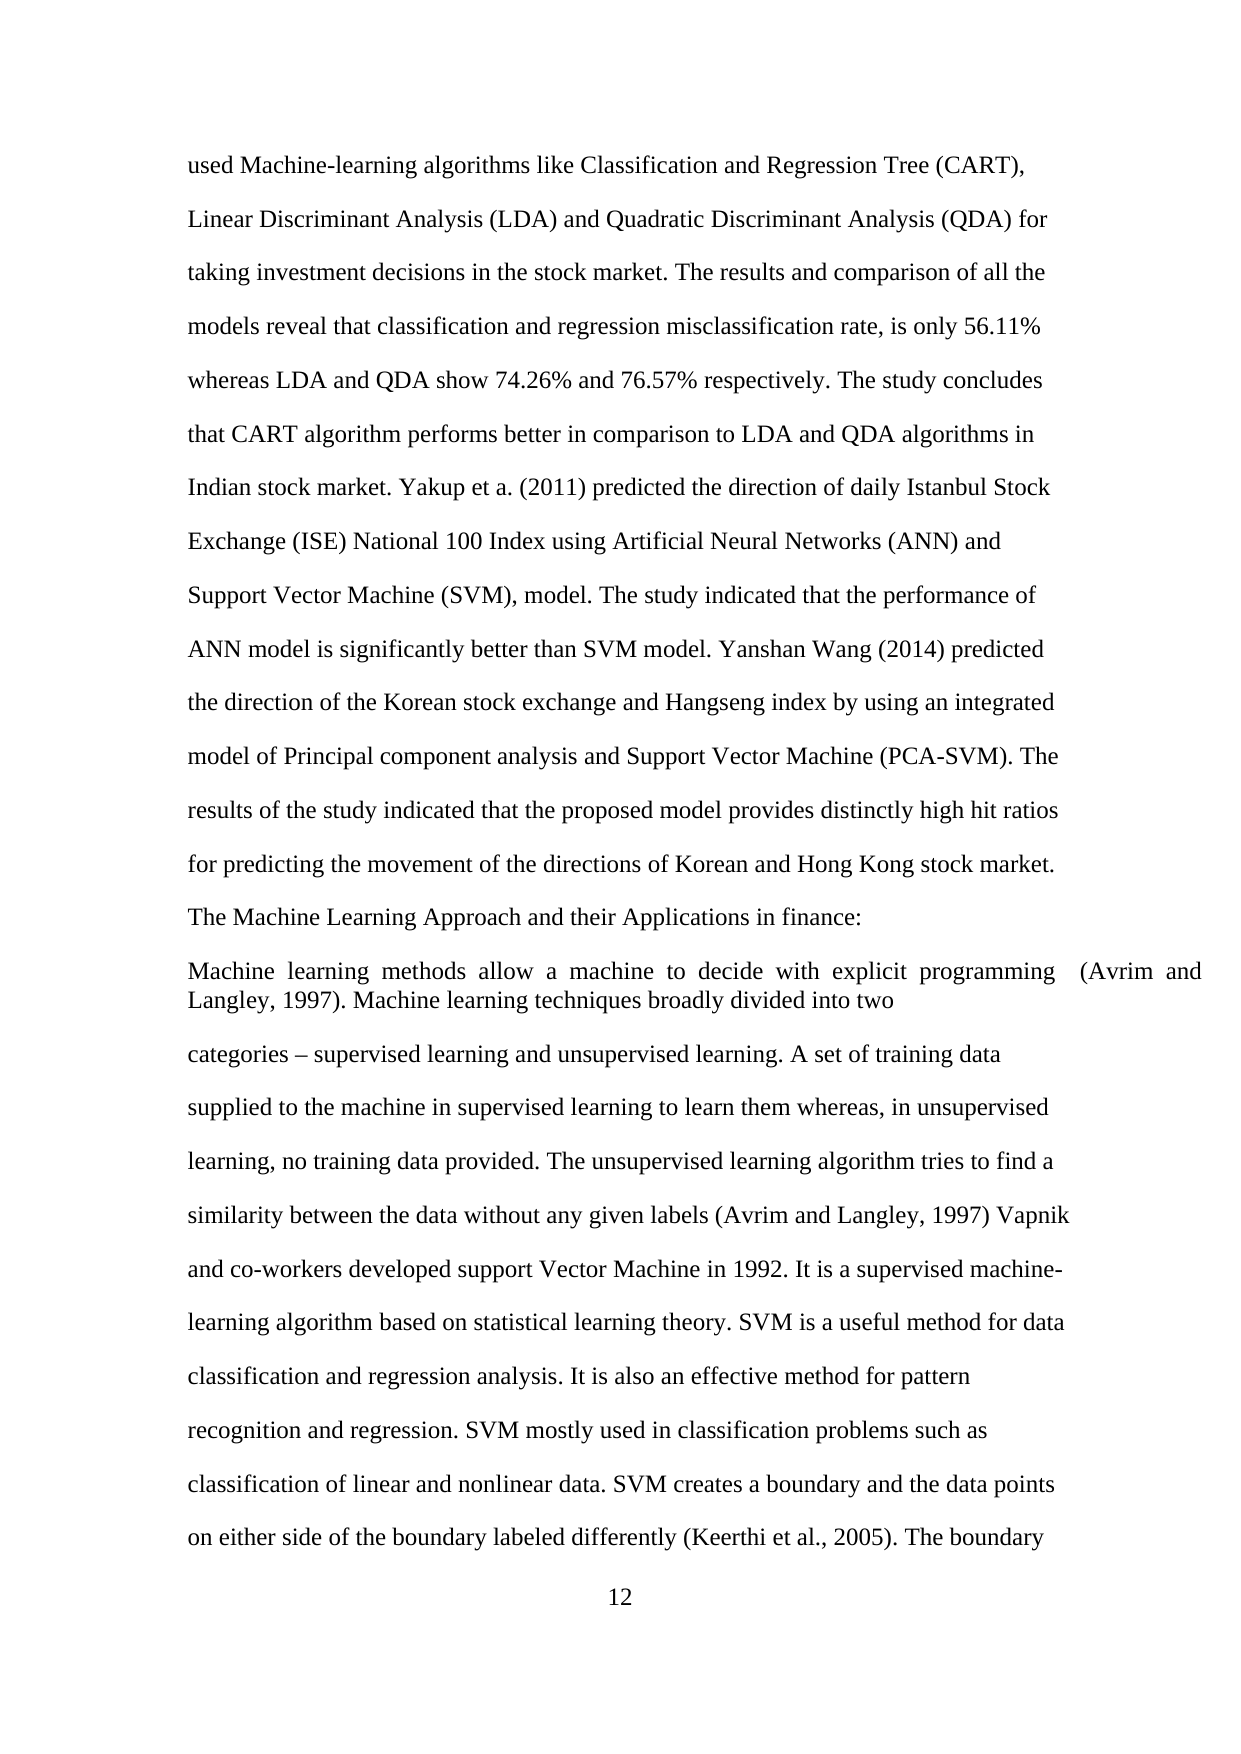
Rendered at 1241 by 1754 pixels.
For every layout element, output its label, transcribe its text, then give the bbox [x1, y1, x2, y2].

text Linear Discriminant Analysis (LDA) and Quadratic Discriminant Analysis (QDA) for [187, 204, 1203, 232]
text categories – supervised learning and unsupervised learning. A set of training data [187, 1039, 1203, 1067]
text classification of linear and nonlinear data. SVM creates a boundary and the data points [187, 1469, 1203, 1497]
text the direction of the Korean stock exchange and Hangseng index by using an integrated [187, 687, 1203, 716]
text supplied to the machine in supervised learning to learn them whereas, in unsupervised [187, 1092, 1203, 1121]
text Indian stock market. Yakup et a. (2011) predicted the direction of daily Istanbul Stock [187, 472, 1203, 501]
text whereas LDA and QDA show 74.26% and 76.57% respectively. The study concludes [187, 365, 1203, 394]
text on either side of the boundary labeled differently (Keerthi et al., 2005). The boundary [187, 1522, 1203, 1551]
text model of Principal component analysis and Support Vector Machine (PCA-SVM). The [187, 741, 1203, 770]
text Support Vector Machine (SVM), model. The study indicated that the performance of [187, 580, 1203, 609]
text and co-workers developed support Vector Machine in 1992. It is a supervised machine- [187, 1254, 1203, 1282]
text recognition and regression. SVM mostly used in classification problems such as [187, 1415, 1203, 1444]
text for predicting the movement of the directions of Korean and Hong Kong stock market. [187, 849, 1203, 877]
text similarity between the data without any given labels (Avrim and Langley, 1997) Vapnik [187, 1200, 1203, 1229]
text learning, no training data provided. The unsupervised learning algorithm tries to find a [187, 1146, 1203, 1175]
text learning algorithm based on statistical learning theory. SVM is a useful method for data [187, 1307, 1203, 1336]
text Exchange (ISE) National 100 Index using Artificial Neural Networks (ANN) and [187, 526, 1203, 555]
text used Machine-learning algorithms like Classification and Regression Tree (CART), [187, 150, 1203, 179]
text Machine learning methods allow a machine to decide with explicit programming (Avrim and Langley, 1997). Machine learning techniques broadly divided into two [187, 956, 1203, 1014]
text results of the study indicated that the proposed model provides distinctly high hit ratios [187, 795, 1203, 824]
text that CART algorithm performs better in comparison to LDA and QDA algorithms in [187, 419, 1203, 447]
text classification and regression analysis. It is also an effective method for pattern [187, 1361, 1203, 1390]
text The Machine Learning Approach and their Applications in finance: [187, 902, 1203, 931]
text taking investment decisions in the stock market. The results and comparison of all the [187, 257, 1203, 286]
text models reveal that classification and regression misclassification rate, is only 56.11% [187, 311, 1203, 340]
text ANN model is significantly better than SVM model. Yanshan Wang (2014) predicted [187, 634, 1203, 662]
